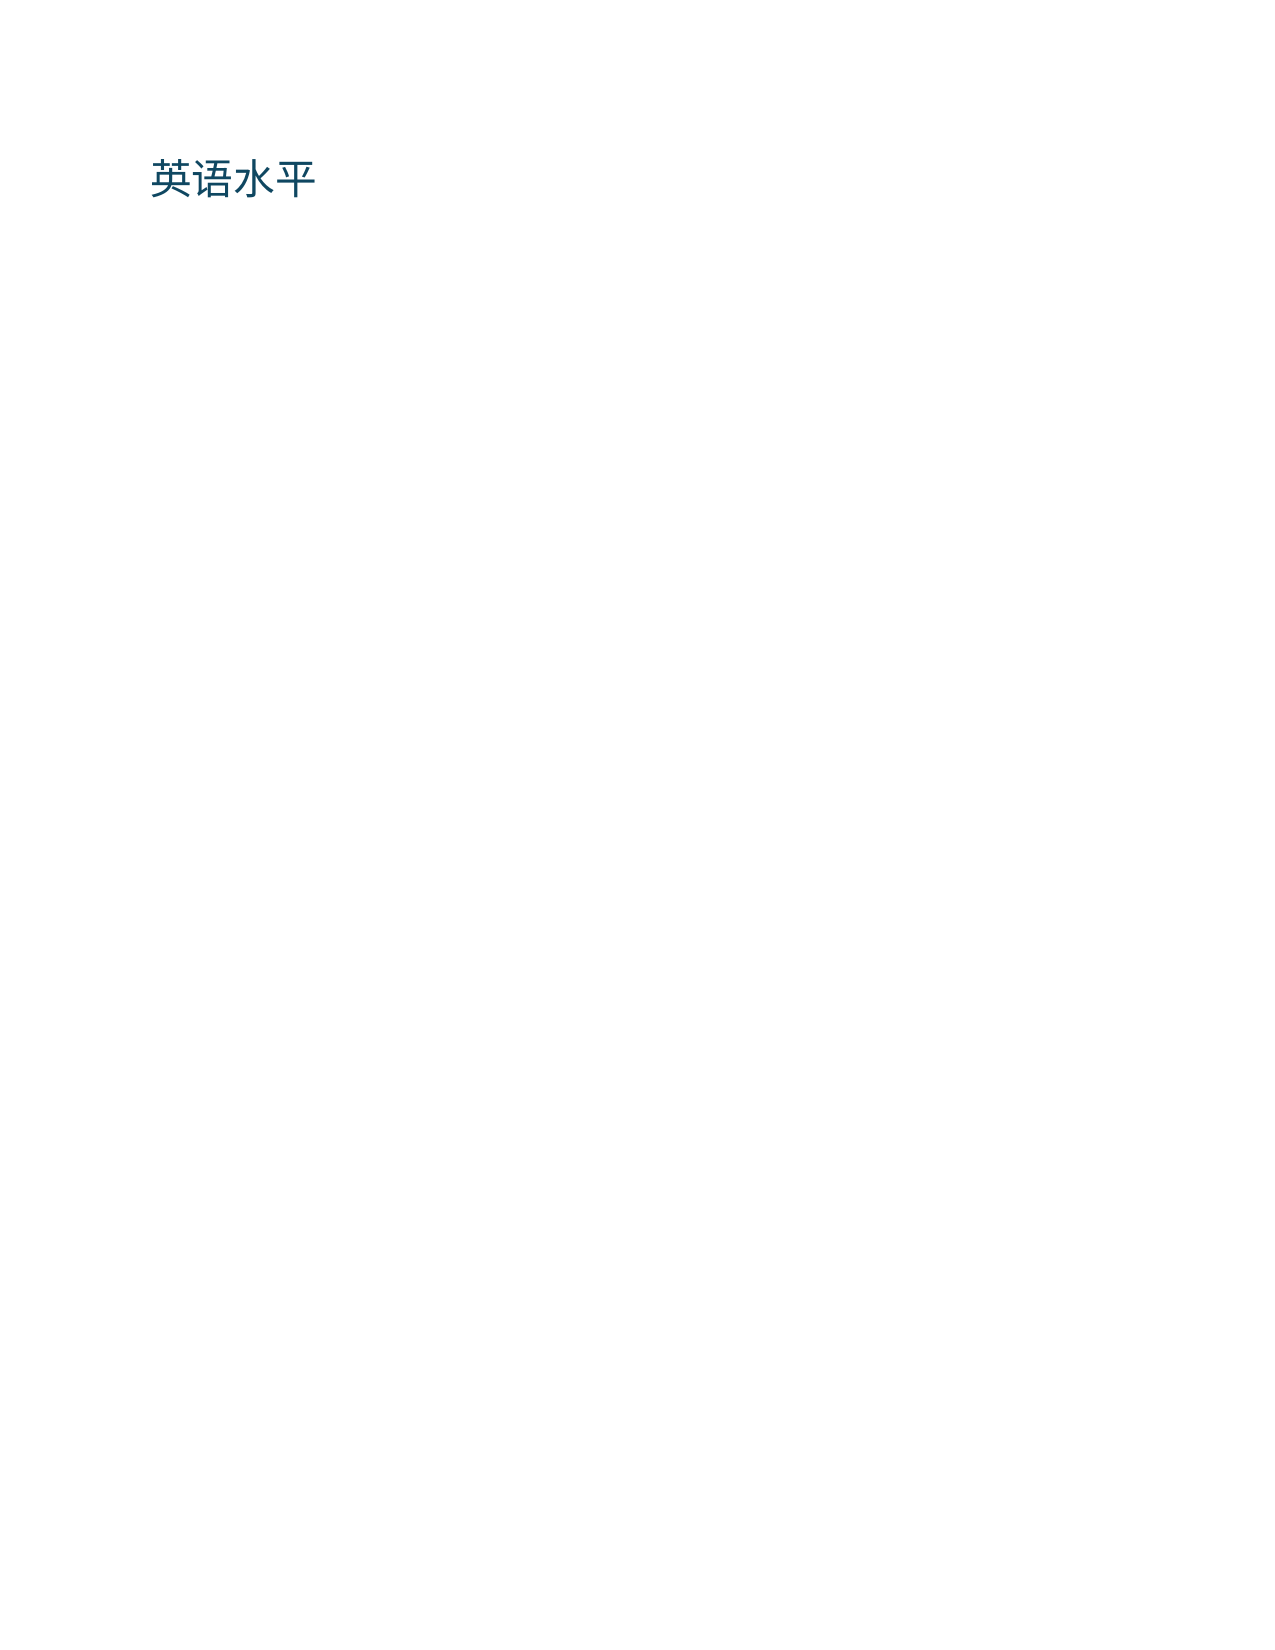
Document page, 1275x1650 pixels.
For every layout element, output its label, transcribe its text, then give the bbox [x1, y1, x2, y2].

subtitle 英语水平 [150, 150, 1125, 207]
